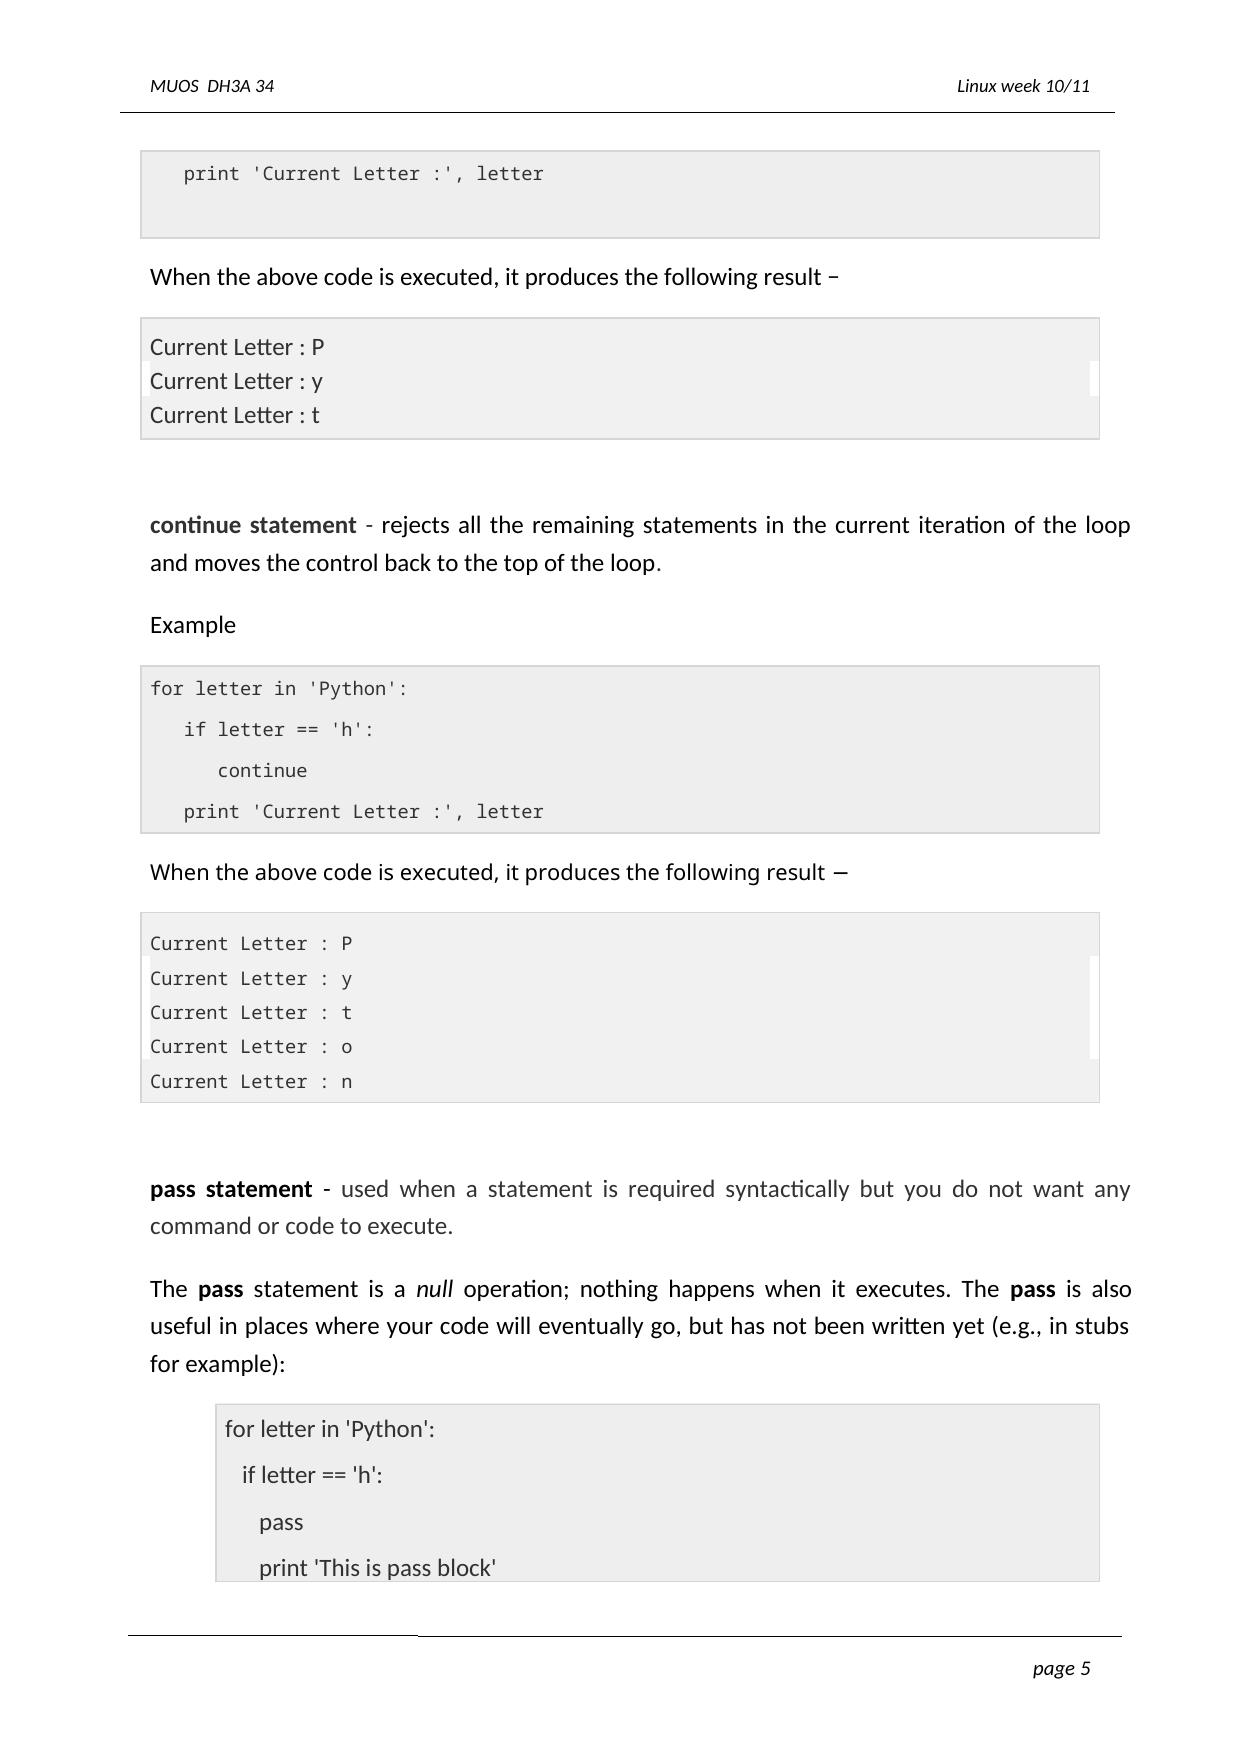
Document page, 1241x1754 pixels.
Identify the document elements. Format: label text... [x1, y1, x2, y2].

text continue [142, 747, 1099, 783]
text pass [217, 1496, 1099, 1536]
text print 'Current Letter :', letter [142, 788, 1099, 832]
text continue statement - rejects all the remaining statements in the current iteration of the loop and moves the control back to the top of the loop. [150, 502, 1132, 577]
text Current Letter : P [142, 913, 1099, 956]
text When the above code is executed, it produces the following result − [108, 254, 1132, 292]
text Current Letter : P [142, 319, 1099, 361]
text print 'This is pass block' [217, 1542, 1099, 1581]
text pass statement - used when a statement is required syntactically but you do not want any command or code to execute. [150, 1166, 1132, 1241]
text The pass statement is a null operation; nothing happens when it executes. The pass is also useful in places where your code will eventually go, but has not been written yet (e.g., in stubs for example): [150, 1266, 1132, 1378]
text if letter == 'h': [142, 706, 1099, 742]
text for letter in 'Python': [142, 667, 1099, 700]
text Current Letter : y [150, 361, 1090, 386]
text Current Letter : o [150, 1025, 1090, 1049]
text Current Letter : n [142, 1049, 1099, 1102]
text Example [150, 602, 1132, 640]
text Current Letter : t [142, 386, 1099, 438]
text Current Letter : y [150, 956, 1090, 991]
text Current Letter : t [150, 991, 1090, 1025]
text for letter in 'Python': [217, 1405, 1099, 1444]
text print 'Current Letter :', letter [142, 152, 1099, 185]
text if letter == 'h': [217, 1450, 1099, 1490]
text When the above code is executed, it produces the following result − [108, 849, 1132, 887]
